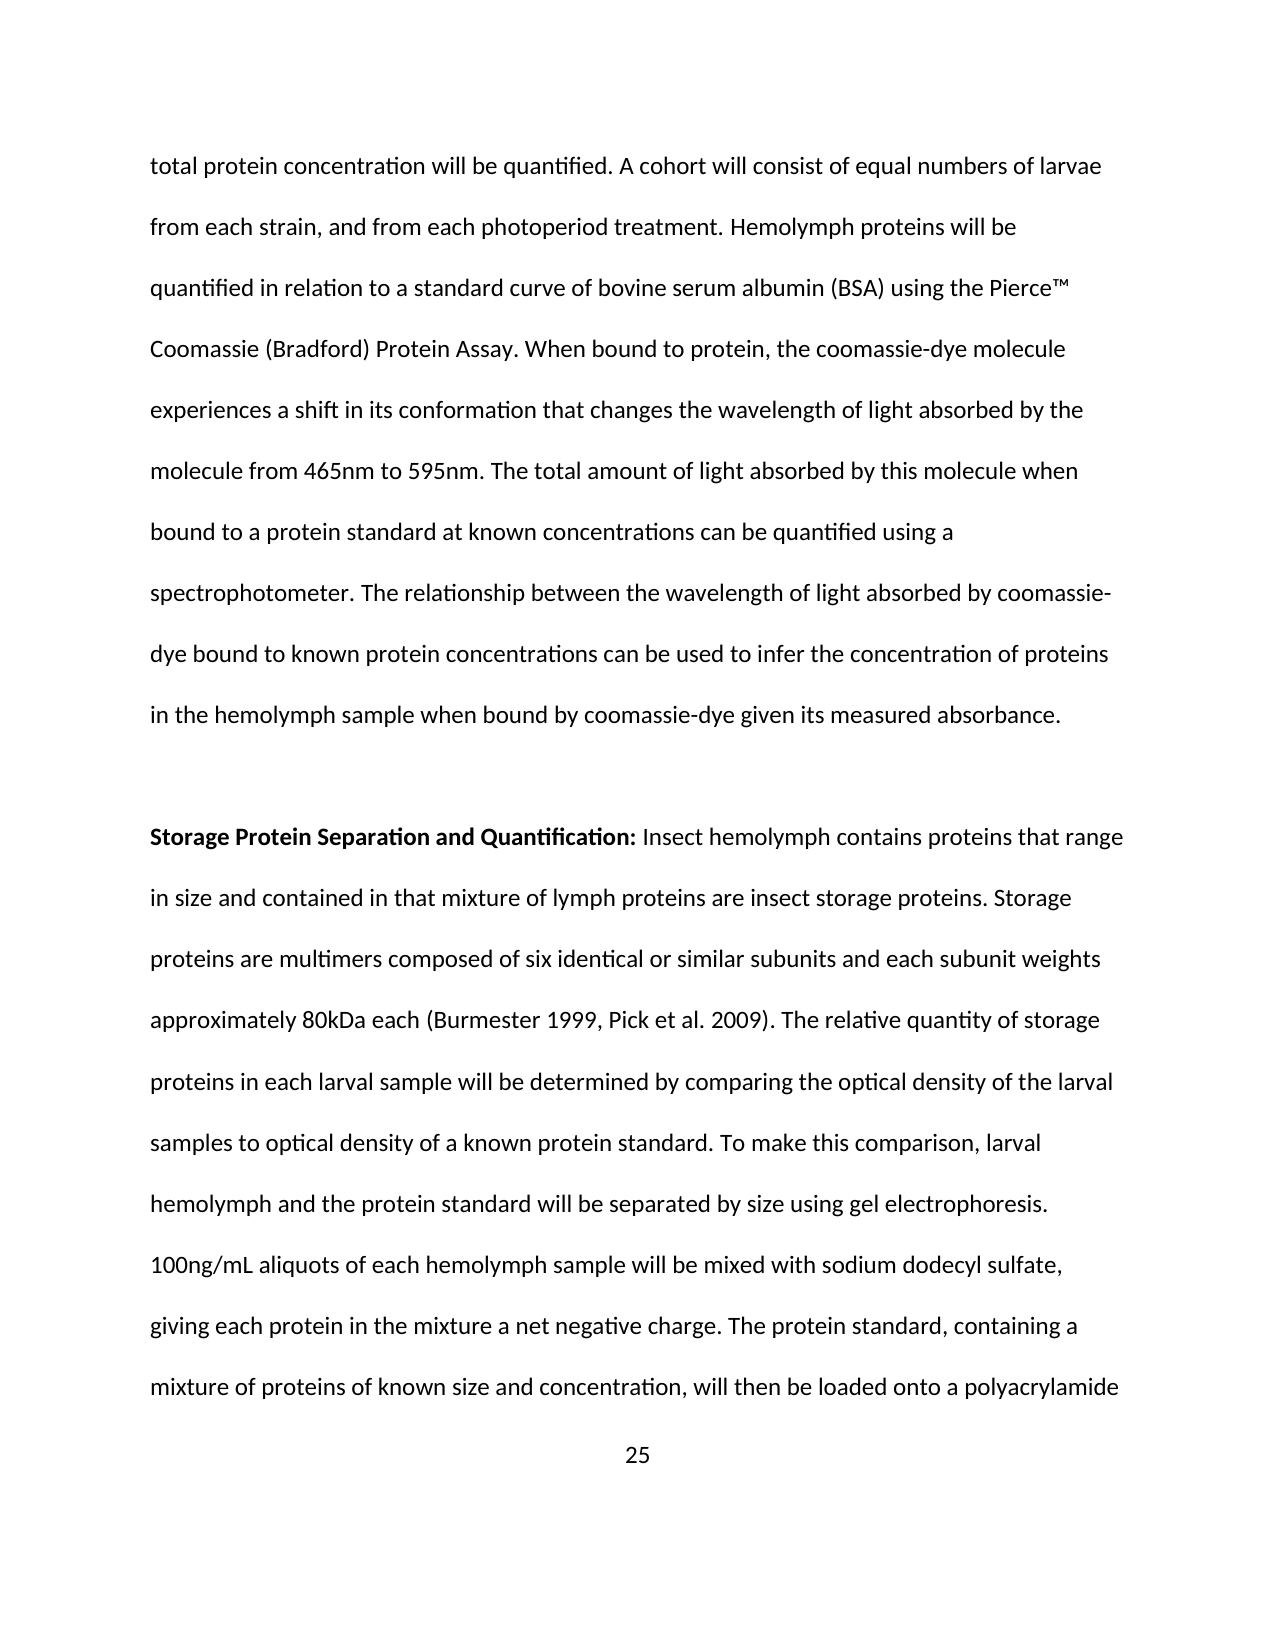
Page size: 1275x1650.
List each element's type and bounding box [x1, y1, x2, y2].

text [150, 821, 1125, 1401]
text [150, 150, 1125, 730]
